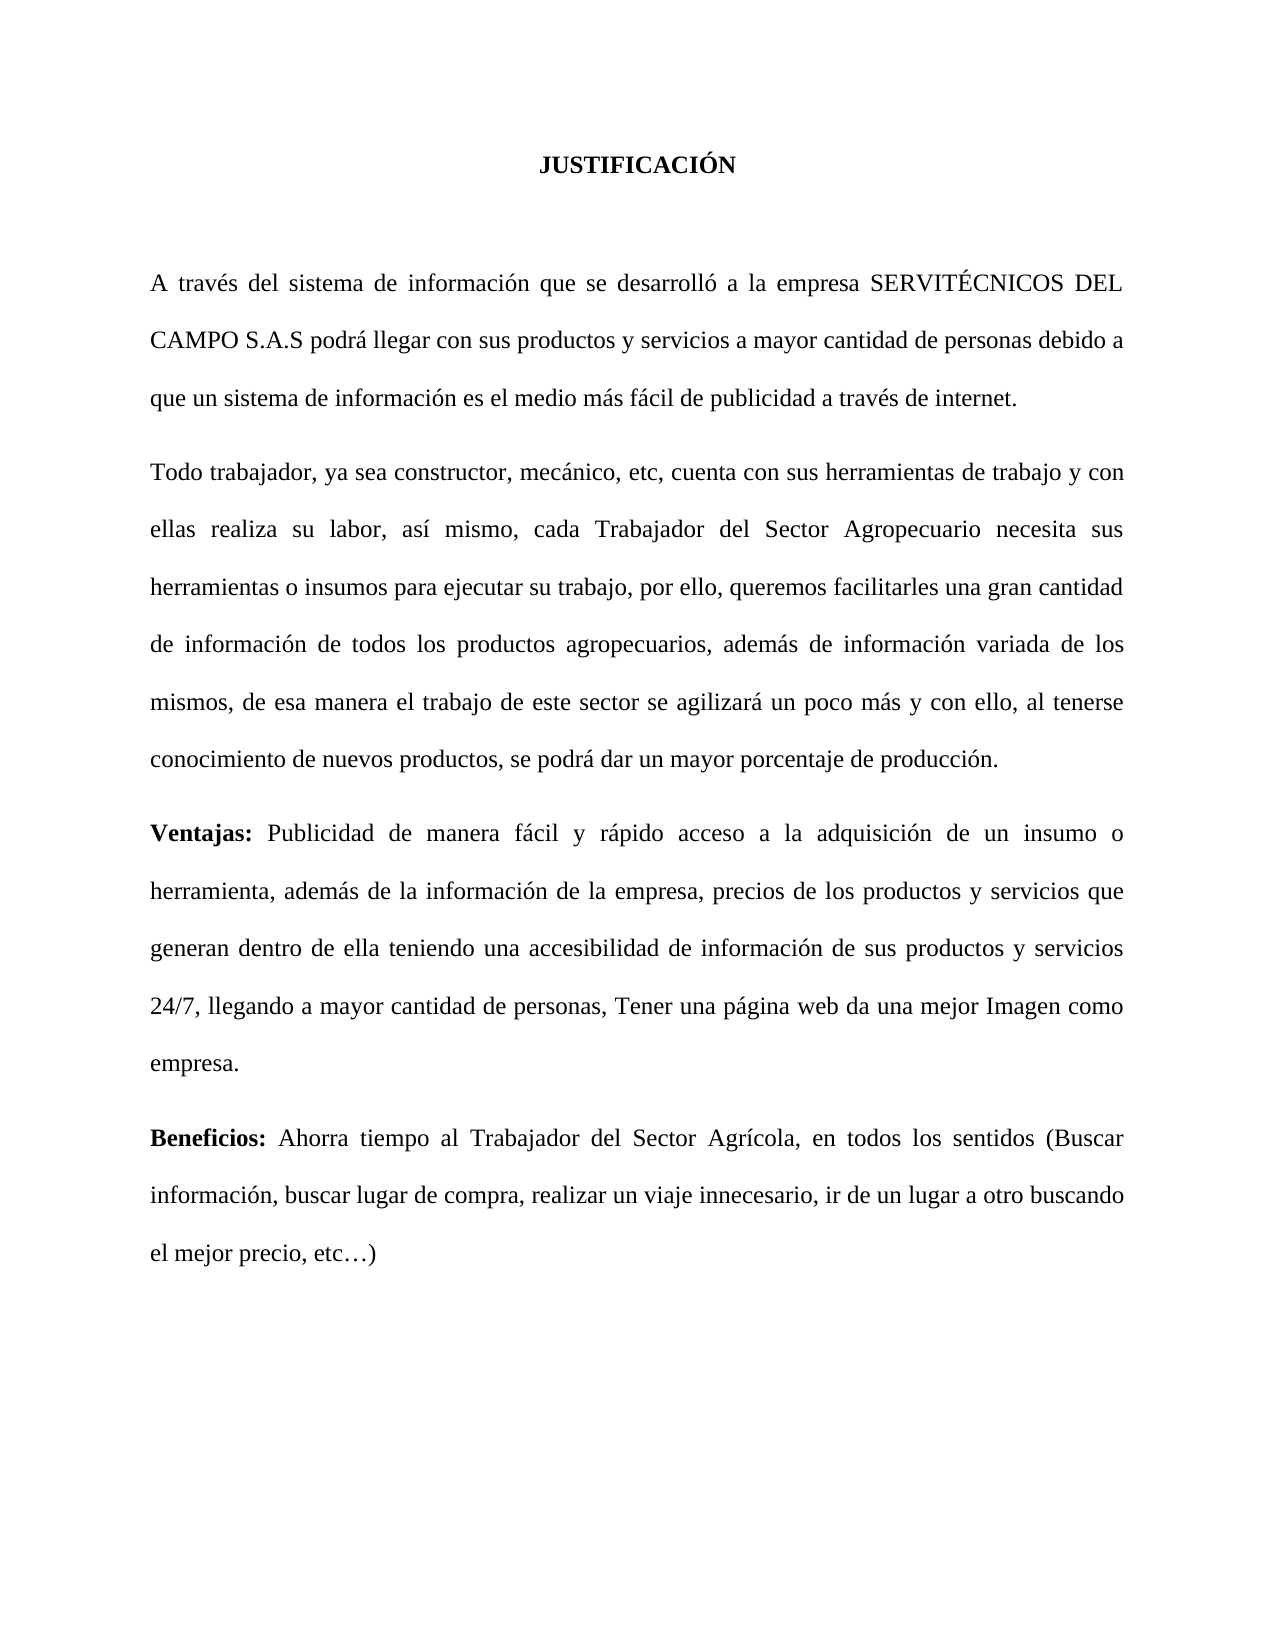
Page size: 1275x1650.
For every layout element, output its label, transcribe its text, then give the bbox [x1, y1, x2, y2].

text Ventajas: Publicidad de manera fácil y rápido acceso a la adquisición de un insumo o herramienta, además de la información de la empresa, precios de los productos y servicios que generan dentro de ella teniendo una accesibilidad de información de sus productos y servicios 24/7, llegando a mayor cantidad de personas, Tener una página web da una mejor Imagen como empresa. [150, 818, 1125, 1077]
subtitle JUSTIFICACIÓN [150, 150, 1125, 179]
text Todo trabajador, ya sea constructor, mecánico, etc, cuenta con sus herramientas de trabajo y con ellas realiza su labor, así mismo, cada Trabajador del Sector Agropecuario necesita sus herramientas o insumos para ejecutar su trabajo, por ello, queremos facilitarles una gran cantidad de información de todos los productos agropecuarios, además de información variada de los mismos, de esa manera el trabajo de este sector se agilizará un poco más y con ello, al tenerse conocimiento de nuevos productos, se podrá dar un mayor porcentaje de producción. [150, 457, 1125, 773]
text A través del sistema de información que se desarrolló a la empresa SERVITÉCNICOS DEL CAMPO S.A.S podrá llegar con sus productos y servicios a mayor cantidad de personas debido a que un sistema de información es el medio más fácil de publicidad a través de internet. [150, 268, 1125, 411]
text Beneficios: Ahorra tiempo al Trabajador del Sector Agrícola, en todos los sentidos (Buscar información, buscar lugar de compra, realizar un viaje innecesario, ir de un lugar a otro buscando el mejor precio, etc…) [150, 1123, 1125, 1266]
